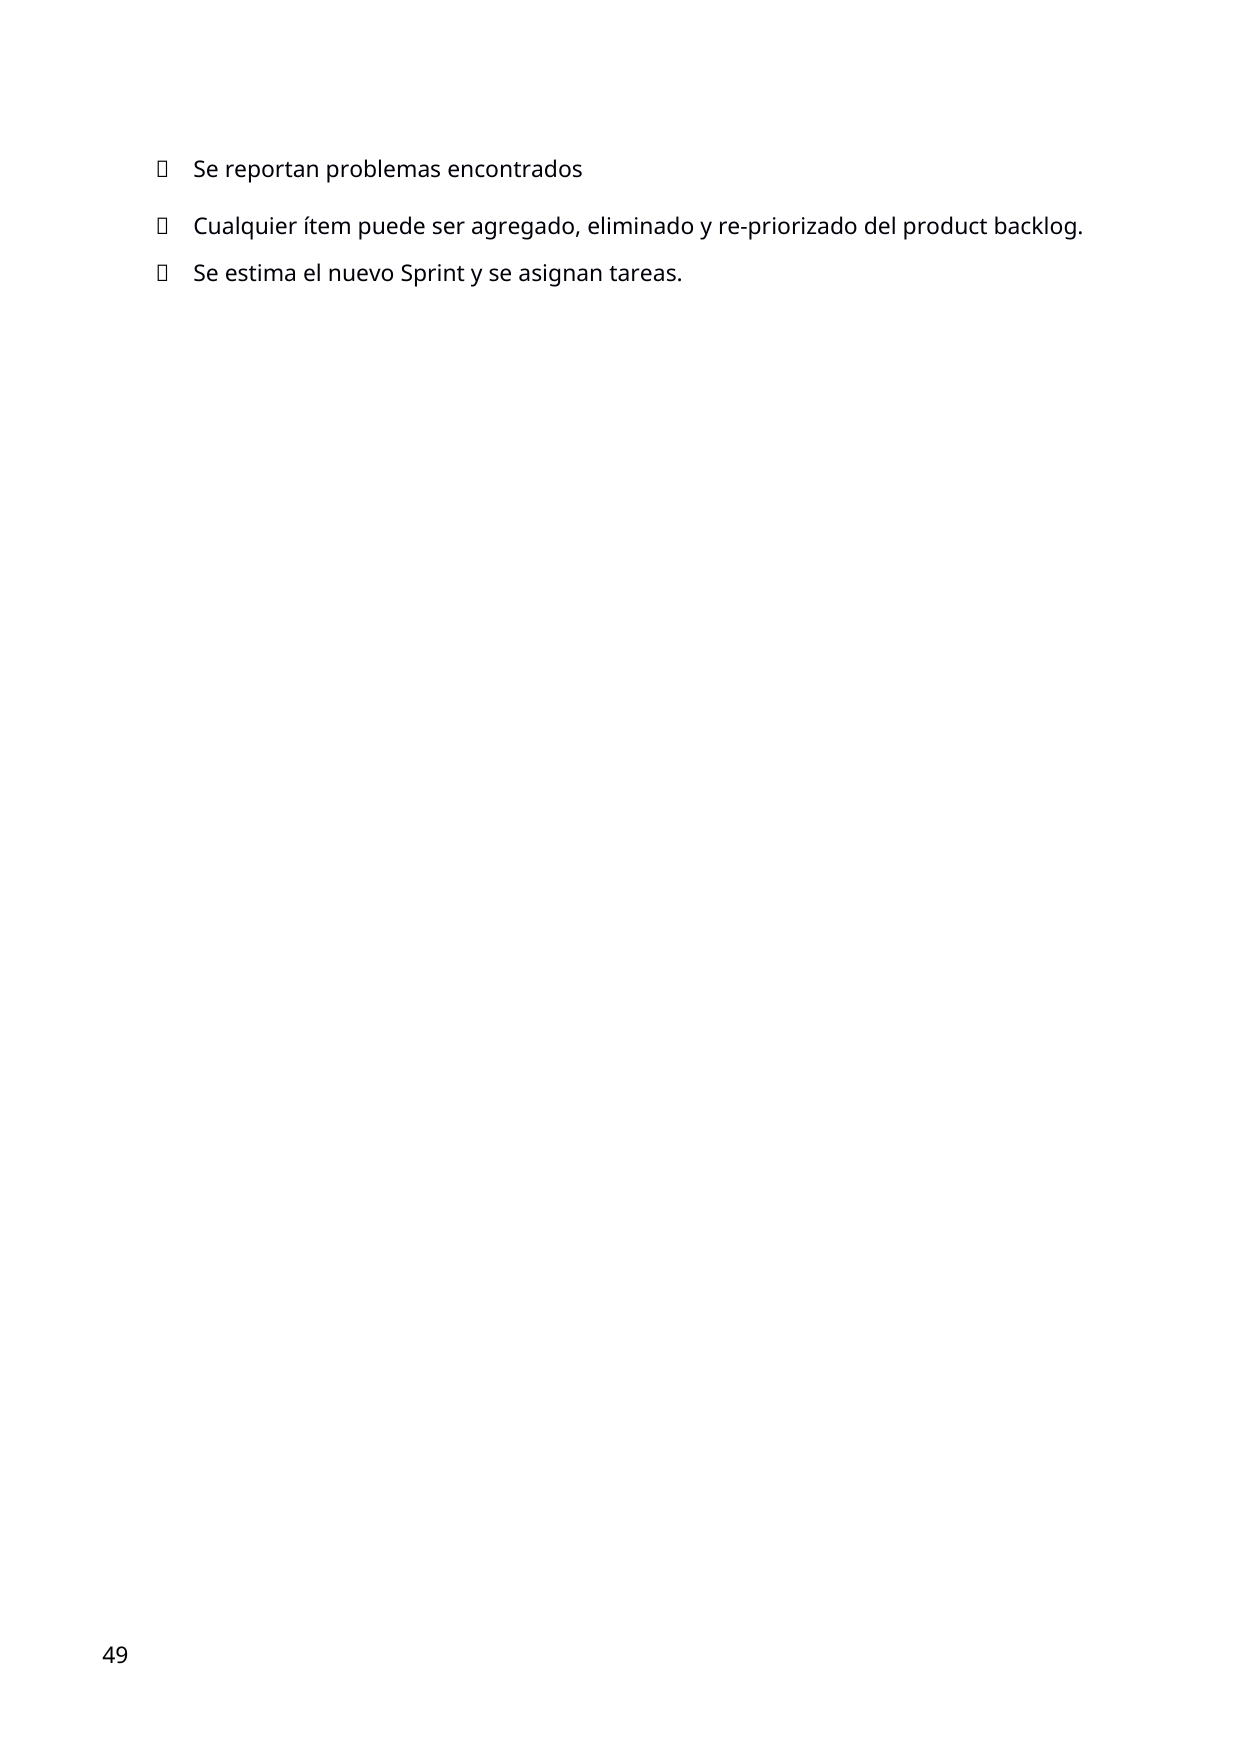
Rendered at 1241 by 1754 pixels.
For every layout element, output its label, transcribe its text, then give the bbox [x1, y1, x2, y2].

list Se estima el nuevo Sprint y se asignan tareas. [155, 248, 1182, 294]
list Se reportan problemas encontrados [155, 144, 1182, 191]
list Cualquier ítem puede ser agregado, eliminado y re-priorizado del product backlog. [155, 201, 1182, 247]
